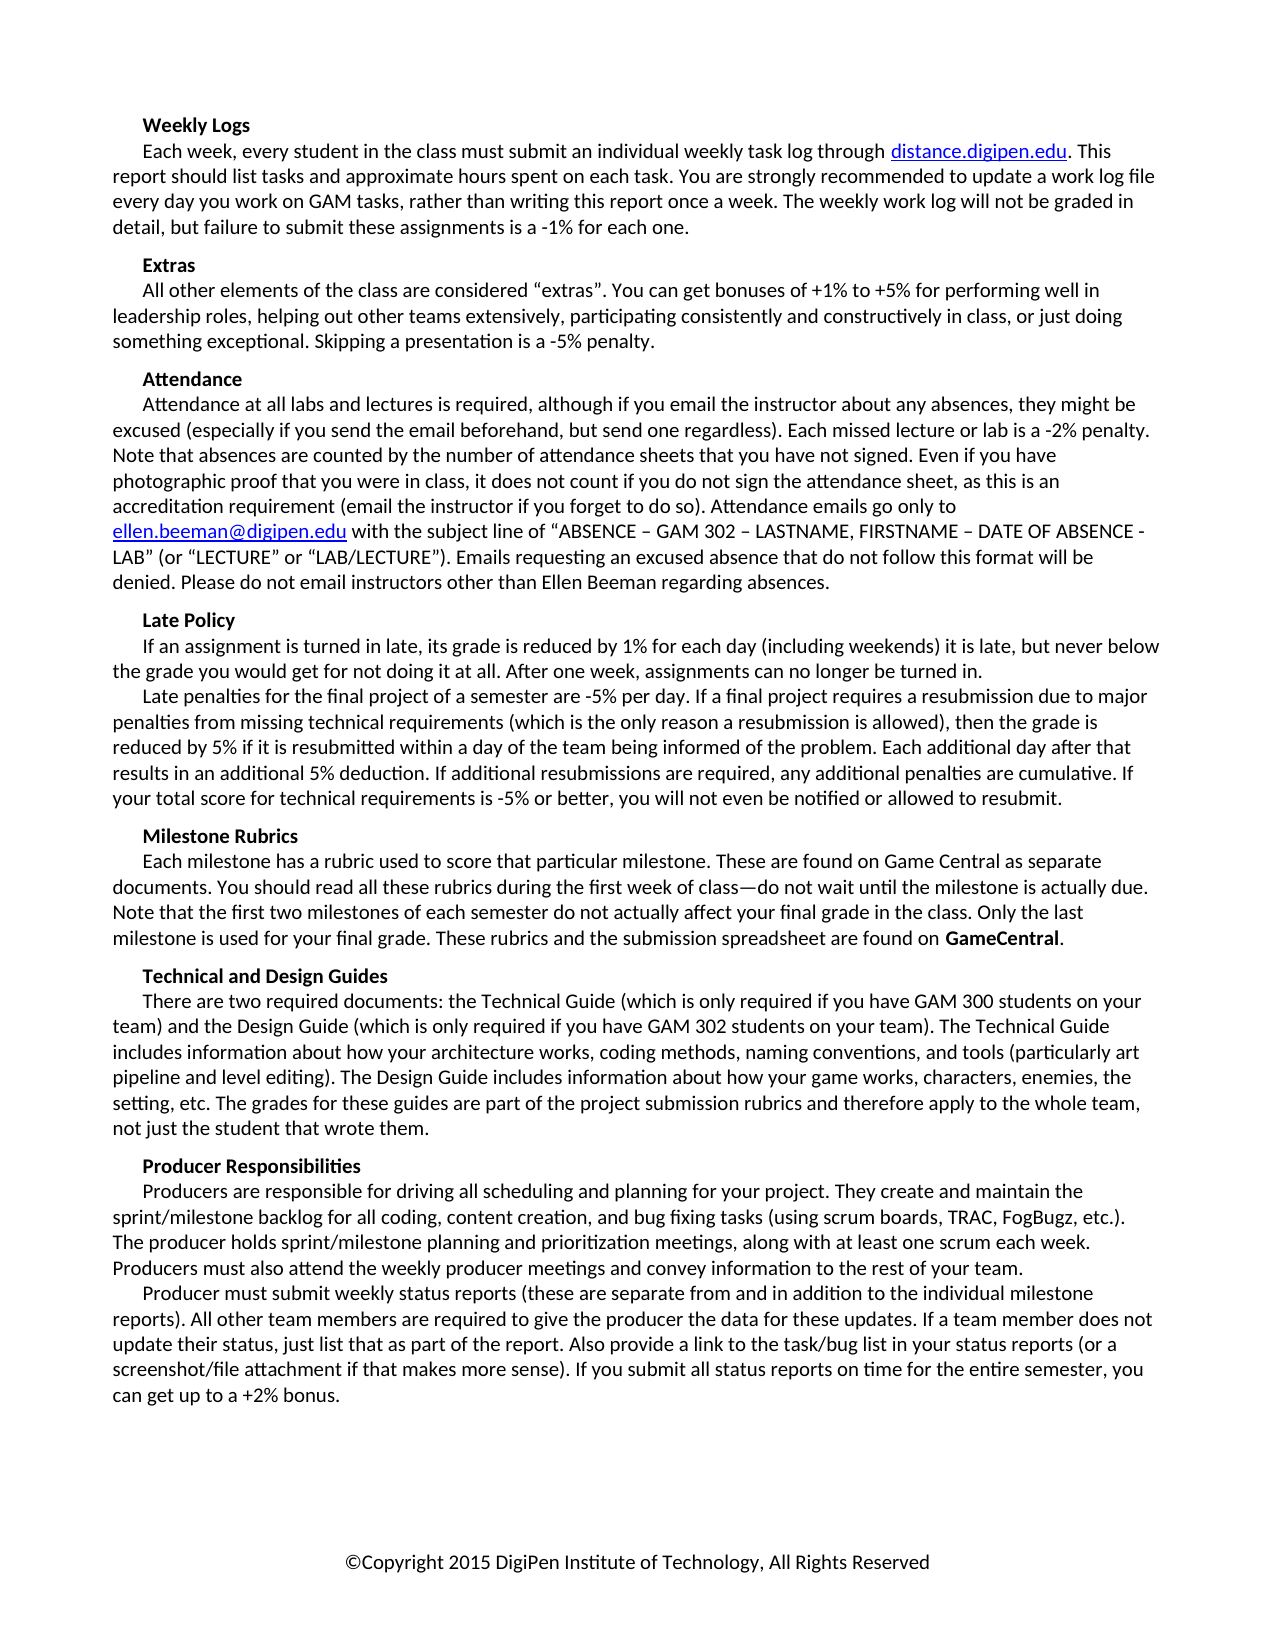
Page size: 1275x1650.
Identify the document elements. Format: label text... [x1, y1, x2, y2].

text If an assignment is turned in late, its grade is reduced by 1% for each day (including weekends) it is late, but never below the grade you would get for not doing it at all. After one week, assignments can no longer be turned in. [112, 633, 1162, 684]
text All other elements of the class are considered “extras”. You can get bonuses of +1% to +5% for performing well in leadership roles, helping out other teams extensively, participating consistently and constructively in class, or just doing something exceptional. Skipping a presentation is a -5% penalty. [112, 277, 1162, 354]
text Producer Responsibilities [112, 1153, 1162, 1179]
text Each week, every student in the class must submit an individual weekly task log through distance.digipen.edu. This report should list tasks and approximate hours spent on each task. You are strongly recommended to update a work log file every day you work on GAM tasks, rather than writing this report once a week. The weekly work log will not be graded in detail, but failure to submit these assignments is a -1% for each one. [112, 138, 1162, 239]
text Attendance at all labs and lectures is required, although if you email the instructor about any absences, they might be excused (especially if you send the email beforehand, but send one regardless). Each missed lecture or lab is a -2% penalty. Note that absences are counted by the number of attendance sheets that you have not signed. Even if you have photographic proof that you were in class, it does not count if you do not sign the attendance sheet, as this is an accreditation requirement (email the instructor if you forget to do so). Attendance emails go only to ellen.beeman@digipen.edu with the subject line of “ABSENCE – GAM 302 – LASTNAME, FIRSTNAME – DATE OF ABSENCE - LAB” (or “LECTURE” or “LAB/LECTURE”). Emails requesting an excused absence that do not follow this format will be denied. Please do not email instructors other than Ellen Beeman regarding absences. [112, 392, 1162, 595]
text Late Policy [112, 607, 1162, 633]
text Technical and Design Guides [112, 963, 1162, 988]
text There are two required documents: the Technical Guide (which is only required if you have GAM 300 students on your team) and the Design Guide (which is only required if you have GAM 302 students on your team). The Technical Guide includes information about how your architecture works, coding methods, naming conventions, and tools (particularly art pipeline and level editing). The Design Guide includes information about how your game works, characters, enemies, the setting, etc. The grades for these guides are part of the project submission rubrics and therefore apply to the whole team, not just the student that wrote them. [112, 988, 1162, 1141]
text Attendance [112, 366, 1162, 392]
text Producers are responsible for driving all scheduling and planning for your project. They create and maintain the sprint/milestone backlog for all coding, content creation, and bug fixing tasks (using scrum boards, TRAC, FogBugz, etc.). The producer holds sprint/milestone planning and prioritization meetings, along with at least one scrum each week. Producers must also attend the weekly producer meetings and convey information to the rest of your team. [112, 1179, 1162, 1280]
text Each milestone has a rubric used to score that particular milestone. These are found on Game Central as separate documents. You should read all these rubrics during the first week of class—do not wait until the milestone is actually due. Note that the first two milestones of each semester do not actually affect your final grade in the class. Only the last milestone is used for your final grade. These rubrics and the submission spreadsheet are found on GameCentral. [112, 849, 1162, 950]
text Milestone Rubrics [112, 823, 1162, 849]
text Late penalties for the final project of a semester are -5% per day. If a final project requires a resubmission due to major penalties from missing technical requirements (which is the only reason a resubmission is allowed), then the grade is reduced by 5% if it is resubmitted within a day of the team being informed of the problem. Each additional day after that results in an additional 5% deduction. If additional resubmissions are required, any additional penalties are cumulative. If your total score for technical requirements is -5% or better, you will not even be notified or allowed to resubmit. [112, 684, 1162, 811]
text Producer must submit weekly status reports (these are separate from and in addition to the individual milestone reports). All other team members are required to give the producer the data for these updates. If a team member does not update their status, just list that as part of the report. Also provide a link to the task/bug list in your status reports (or a screenshot/file attachment if that makes more sense). If you submit all status reports on time for the entire semester, you can get up to a +2% bonus. [112, 1280, 1162, 1407]
subtitle Extras [112, 252, 1162, 277]
text Weekly Logs [112, 112, 1162, 138]
